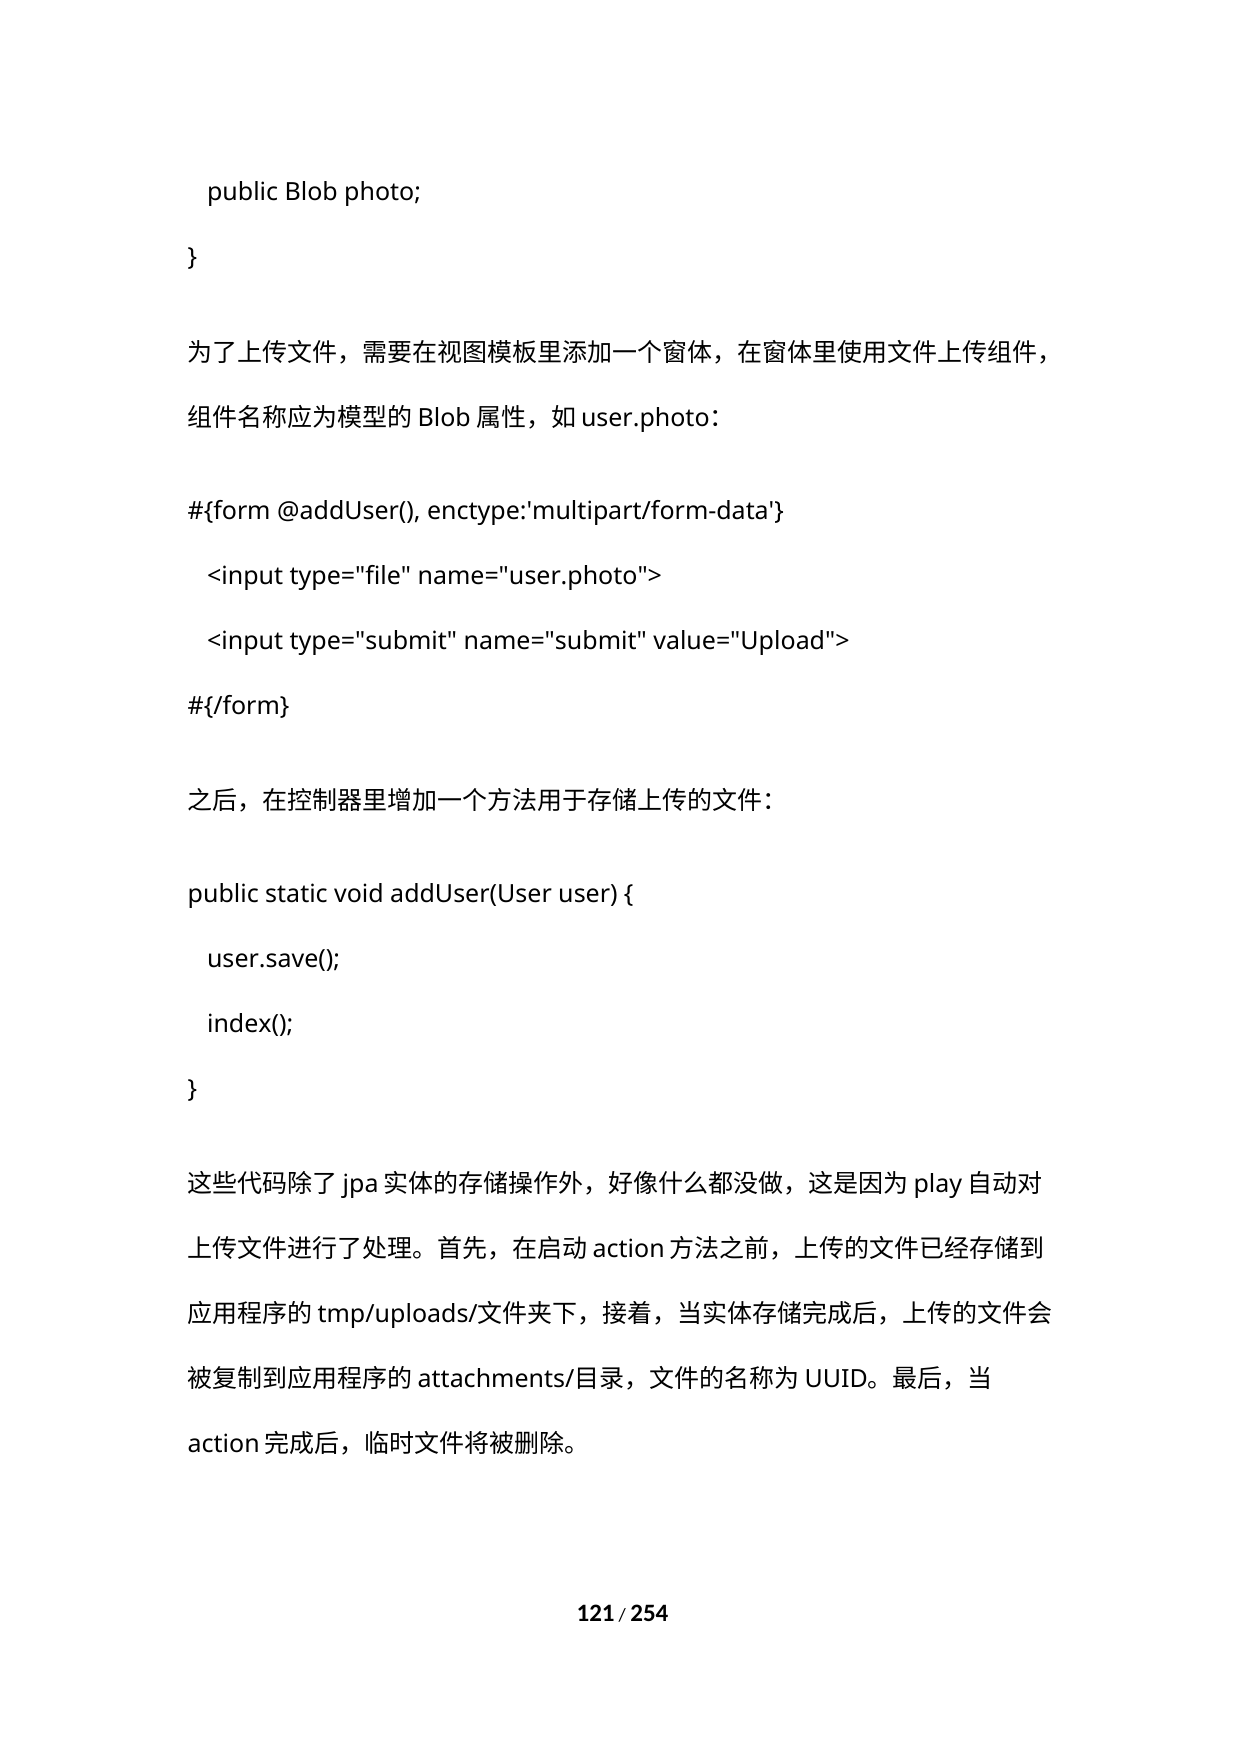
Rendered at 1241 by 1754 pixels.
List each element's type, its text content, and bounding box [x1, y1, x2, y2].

text public Blob photo; [187, 158, 1053, 223]
text #{/form} [187, 672, 1053, 737]
text 这些代码除了jpa实体的存储操作外，好像什么都没做，这是因为play自动对上传文件进行了处理。首先，在启动action方法之前，上传的文件已经存储到应用程序的tmp/uploads/文件夹下，接着，当实体存储完成后，上传的文件会被复制到应用程序的attachments/目录，文件的名称为UUID。最后，当action完成后，临时文件将被删除。 [187, 1149, 1053, 1474]
text user.save(); [187, 925, 1053, 990]
text <input type="file" name="user.photo"> [187, 542, 1053, 607]
text public static void addUser(User user) { [187, 860, 1053, 925]
text 之后，在控制器里增加一个方法用于存储上传的文件： [187, 766, 1053, 831]
text #{form @addUser(), enctype:'multipart/form-data'} [187, 477, 1053, 542]
text 为了上传文件，需要在视图模板里添加一个窗体，在窗体里使用文件上传组件，组件名称应为模型的Blob属性，如user.photo： [187, 318, 1053, 448]
text index(); [187, 990, 1053, 1055]
text <input type="submit" name="submit" value="Upload"> [187, 607, 1053, 672]
text } [187, 223, 1053, 288]
text } [187, 1055, 1053, 1120]
